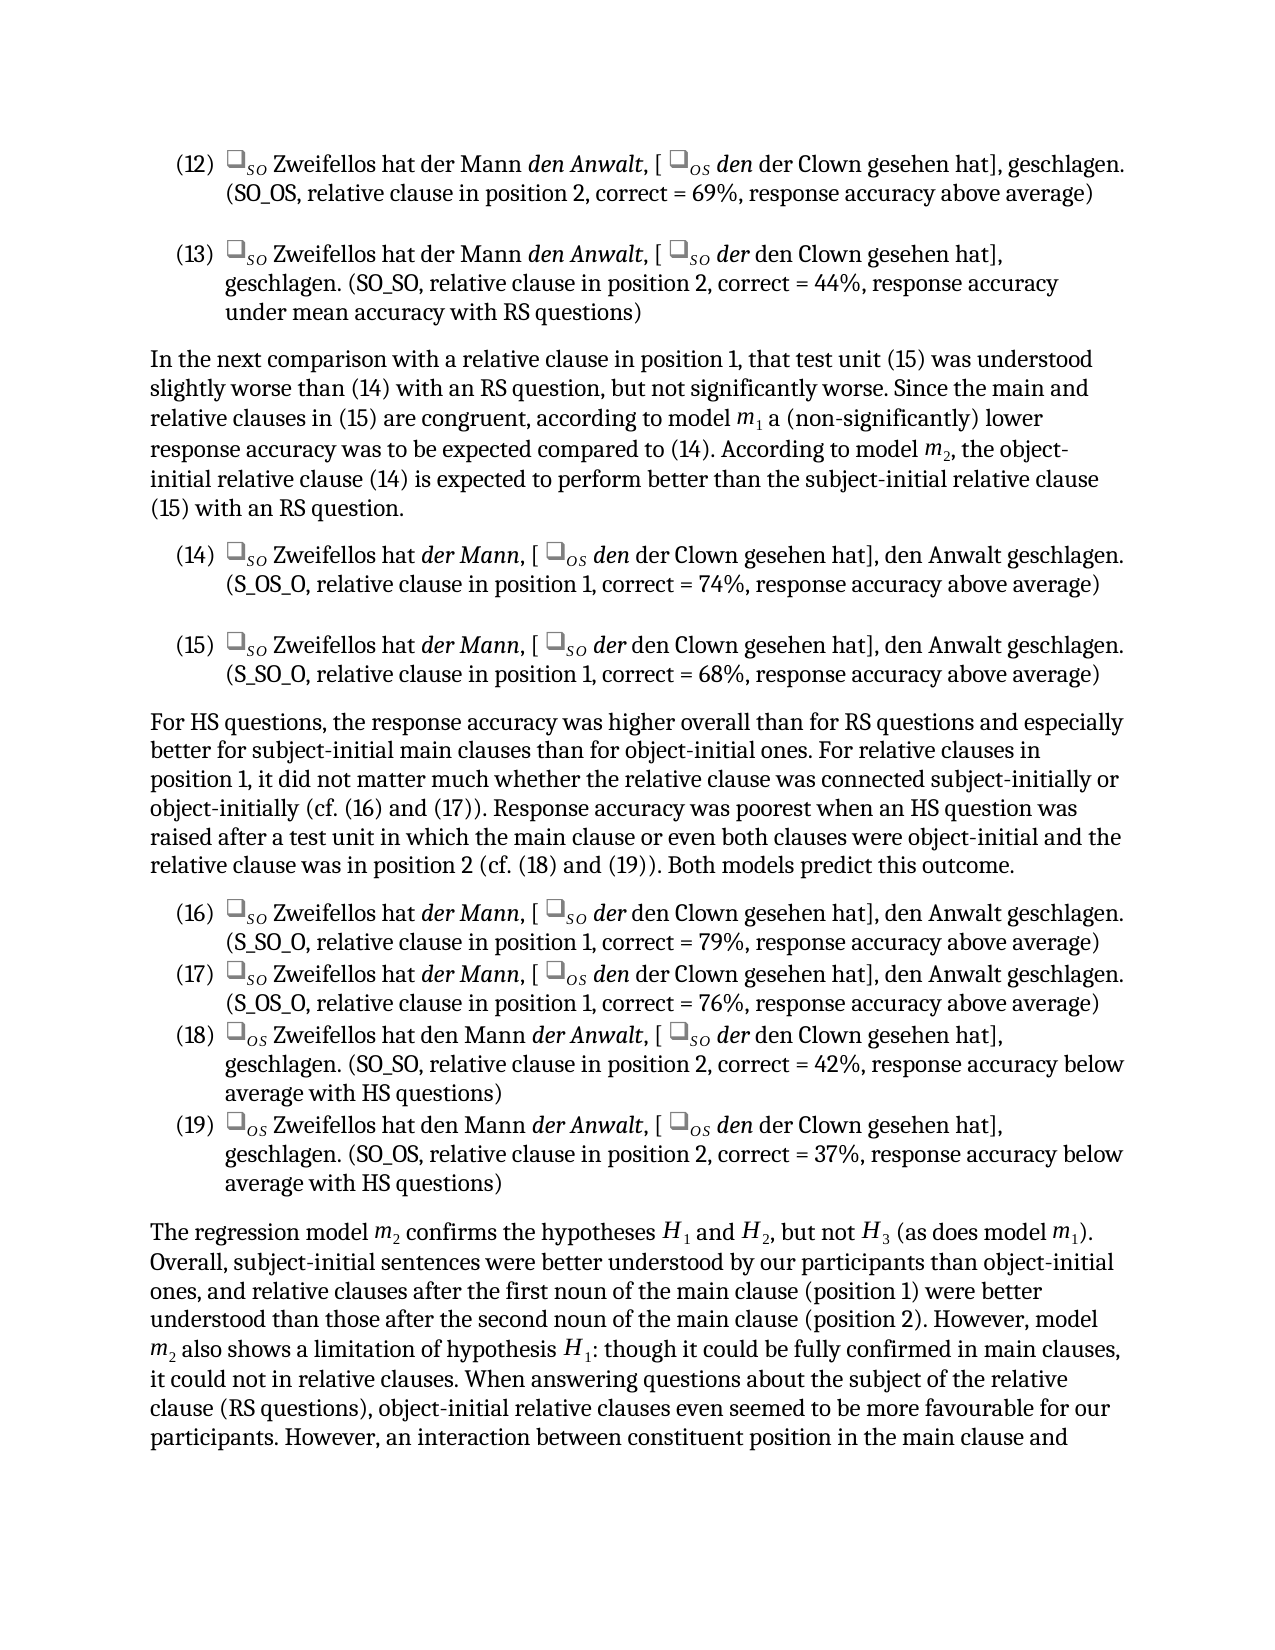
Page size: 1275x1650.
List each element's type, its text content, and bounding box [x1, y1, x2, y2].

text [150, 1216, 1125, 1452]
list Zweifellos hat der Mann den Anwalt, [ den der Clown gesehen hat], geschlagen. (SO_OS, relative clause in position 2, correct = 69%, response accuracy above average) [175, 150, 1125, 236]
list Zweifellos hat der Mann, [ der den Clown gesehen hat], den Anwalt geschlagen. (S_SO_O, relative clause in position 1, correct = 68%, response accuracy above average) [175, 631, 1125, 689]
list Zweifellos hat den Mann der Anwalt, [ den der Clown gesehen hat], geschlagen. (SO_OS, relative clause in position 2, correct = 37%, response accuracy below average with HS questions) [175, 1111, 1125, 1198]
list Zweifellos hat der Mann, [ der den Clown gesehen hat], den Anwalt geschlagen. (S_SO_O, relative clause in position 1, correct = 79%, response accuracy above average) [175, 899, 1125, 956]
text For HS questions, the response accuracy was higher overall than for RS questions and especially better for subject-initial main clauses than for object-initial ones. For relative clauses in position 1, it did not matter much whether the relative clause was connected subject-initially or object-initially (cf. (16) and (17)). Response accuracy was poorest when an HS question was raised after a test unit in which the main clause or even both clauses were object-initial and the relative clause was in position 2 (cf. (18) and (19)). Both models predict this outcome. [150, 708, 1125, 880]
list Zweifellos hat der Mann, [ den der Clown gesehen hat], den Anwalt geschlagen. (S_OS_O, relative clause in position 1, correct = 74%, response accuracy above average) [175, 541, 1125, 628]
list Zweifellos hat der Mann, [ den der Clown gesehen hat], den Anwalt geschlagen. (S_OS_O, relative clause in position 1, correct = 76%, response accuracy above average) [175, 960, 1125, 1018]
list Zweifellos hat den Mann der Anwalt, [ der den Clown gesehen hat], geschlagen. (SO_SO, relative clause in position 2, correct = 42%, response accuracy below average with HS questions) [175, 1021, 1125, 1108]
list Zweifellos hat der Mann den Anwalt, [ der den Clown gesehen hat], geschlagen. (SO_SO, relative clause in position 2, correct = 44%, response accuracy under mean accuracy with RS questions) [175, 240, 1125, 326]
text In the next comparison with a relative clause in position 1, that test unit (15) was understood slightly worse than (14) with an RS question, but not significantly worse. Since the main and relative clauses in (15) are congruent, according to model a (non-significantly) lower response accuracy was to be expected compared to (14). According to model , the object-initial relative clause (14) is expected to perform better than the subject-initial relative clause (15) with an RS question. [150, 345, 1125, 523]
